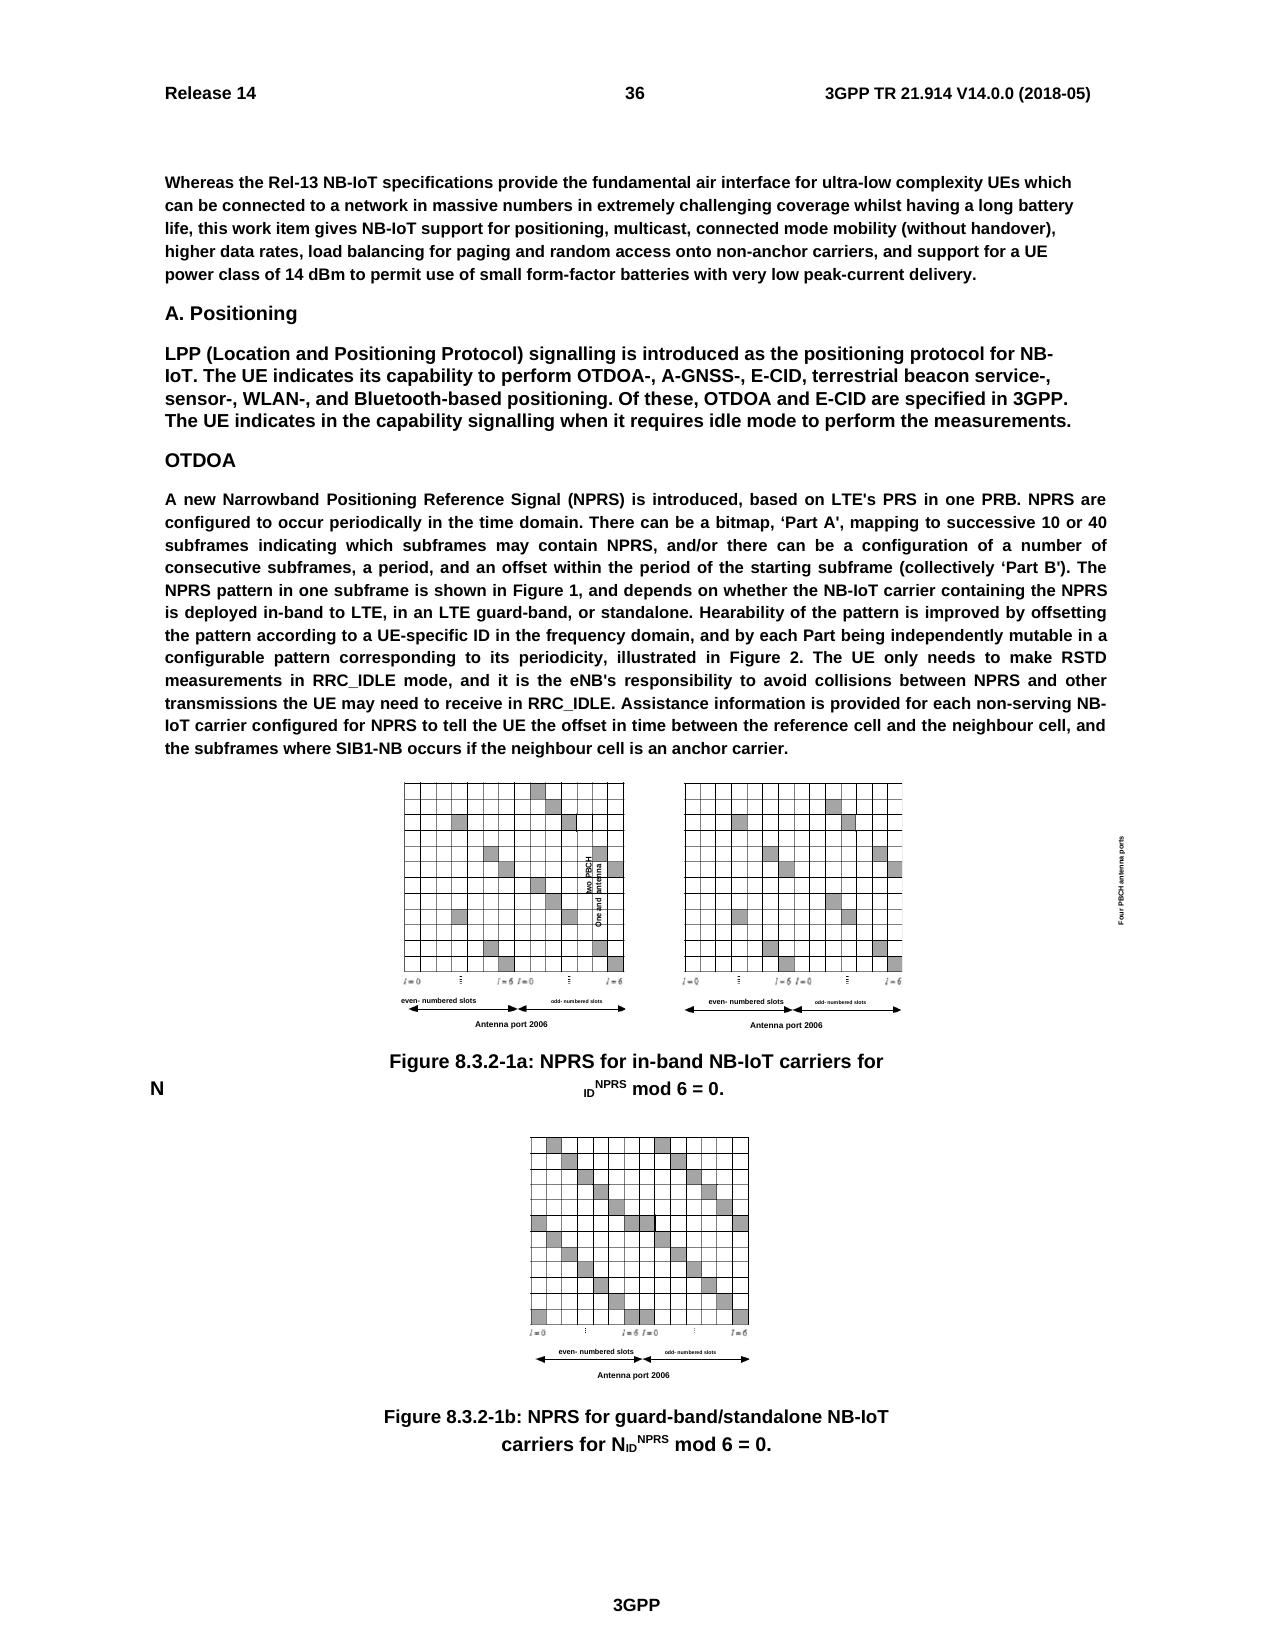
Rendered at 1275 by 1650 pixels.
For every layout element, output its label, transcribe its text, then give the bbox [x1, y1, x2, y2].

text carriers for NIDNPRS mod 6 = 0. [150, 1432, 1123, 1455]
text A. Positioning [164, 302, 1125, 324]
picture [681, 975, 702, 988]
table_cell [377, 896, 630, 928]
text OTDOA [164, 449, 1125, 472]
text Release 14 36 3GPP TR 21.914 V14.0.0 (2018-05) [164, 83, 1125, 103]
picture [528, 1137, 750, 1339]
text Whereas the Rel-13 NB-IoT specifications provide the fundamental air interface for ultra-low complexity UEs which can be connected to a network in massive numbers in extremely challenging coverage whilst having a long battery life, this work item gives NB-IoT support for positioning, multicast, connected mode mobility (without handover), higher data rates, load balancing for paging and random access onto non-anchor carriers, and support for a UE power class of 14 dBm to permit use of small form-factor batteries with very low peak-current delivery. [164, 173, 1096, 284]
text Figure 8.3.2-1a: NPRS for in-band NB-IoT carriers for [150, 1050, 1123, 1073]
picture [495, 975, 536, 988]
picture [535, 1356, 750, 1363]
list IDNPRS mod 6 = 0. [150, 1077, 1125, 1100]
picture [684, 1006, 901, 1013]
text 3GPP [150, 1595, 1123, 1615]
picture [402, 975, 423, 988]
text LPP (Location and Positioning Protocol) signalling is introduced as the positioning protocol for NB-IoT. The UE indicates its capability to perform OTDOA-, A-GNSS-, E-CID, terrestrial beacon service-, sensor-, WLAN-, and Bluetooth-based positioning. Of these, OTDOA and E-CID are specified in 3GPP. The UE indicates in the capability signalling when it requires idle mode to perform the measurements. [164, 343, 1081, 431]
picture [604, 975, 625, 988]
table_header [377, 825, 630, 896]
text A new Narrowband Positioning Reference Signal (NPRS) is introduced, based on LTE's PRS in one PRB. NPRS are configured to occur periodically in the time domain. There can be a bitmap, ‘Part A', mapping to successive 10 or 40 subframes indicating which subframes may contain NPRS, and/or there can be a configuration of a number of consecutive subframes, a period, and an offset within the period of the starting subframe (collectively ‘Part B'). The NPRS pattern in one subframe is shown in Figure 1, and depends on whether the NB-IoT carrier containing the NPRS is deployed in-band to LTE, in an LTE guard-band, or standalone. Hearability of the pattern is improved by offsetting the pattern according to a UE-specific ID in the frequency domain, and by each Part being independently mutable in a configurable pattern corresponding to its periodicity, illustrated in Figure 2. The UE only needs to make RSTD measurements in RRC_IDLE mode, and it is the eNB's responsibility to avoid collisions between NPRS and other transmissions the UE may need to receive in RRC_IDLE. Assistance information is provided for each non-serving NB-IoT carrier configured for NPRS to tell the UE the offset in time between the reference cell and the neighbour cell, and the subframes where SIB1-NB occurs if the neighbour cell is an anchor carrier. [164, 490, 1108, 758]
picture [773, 975, 814, 988]
text Figure 8.3.2-1b: NPRS for guard-band/standalone NB-IoT [150, 1406, 1123, 1428]
picture [883, 975, 904, 988]
picture [408, 1005, 626, 1012]
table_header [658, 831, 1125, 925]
picture [404, 777, 903, 972]
